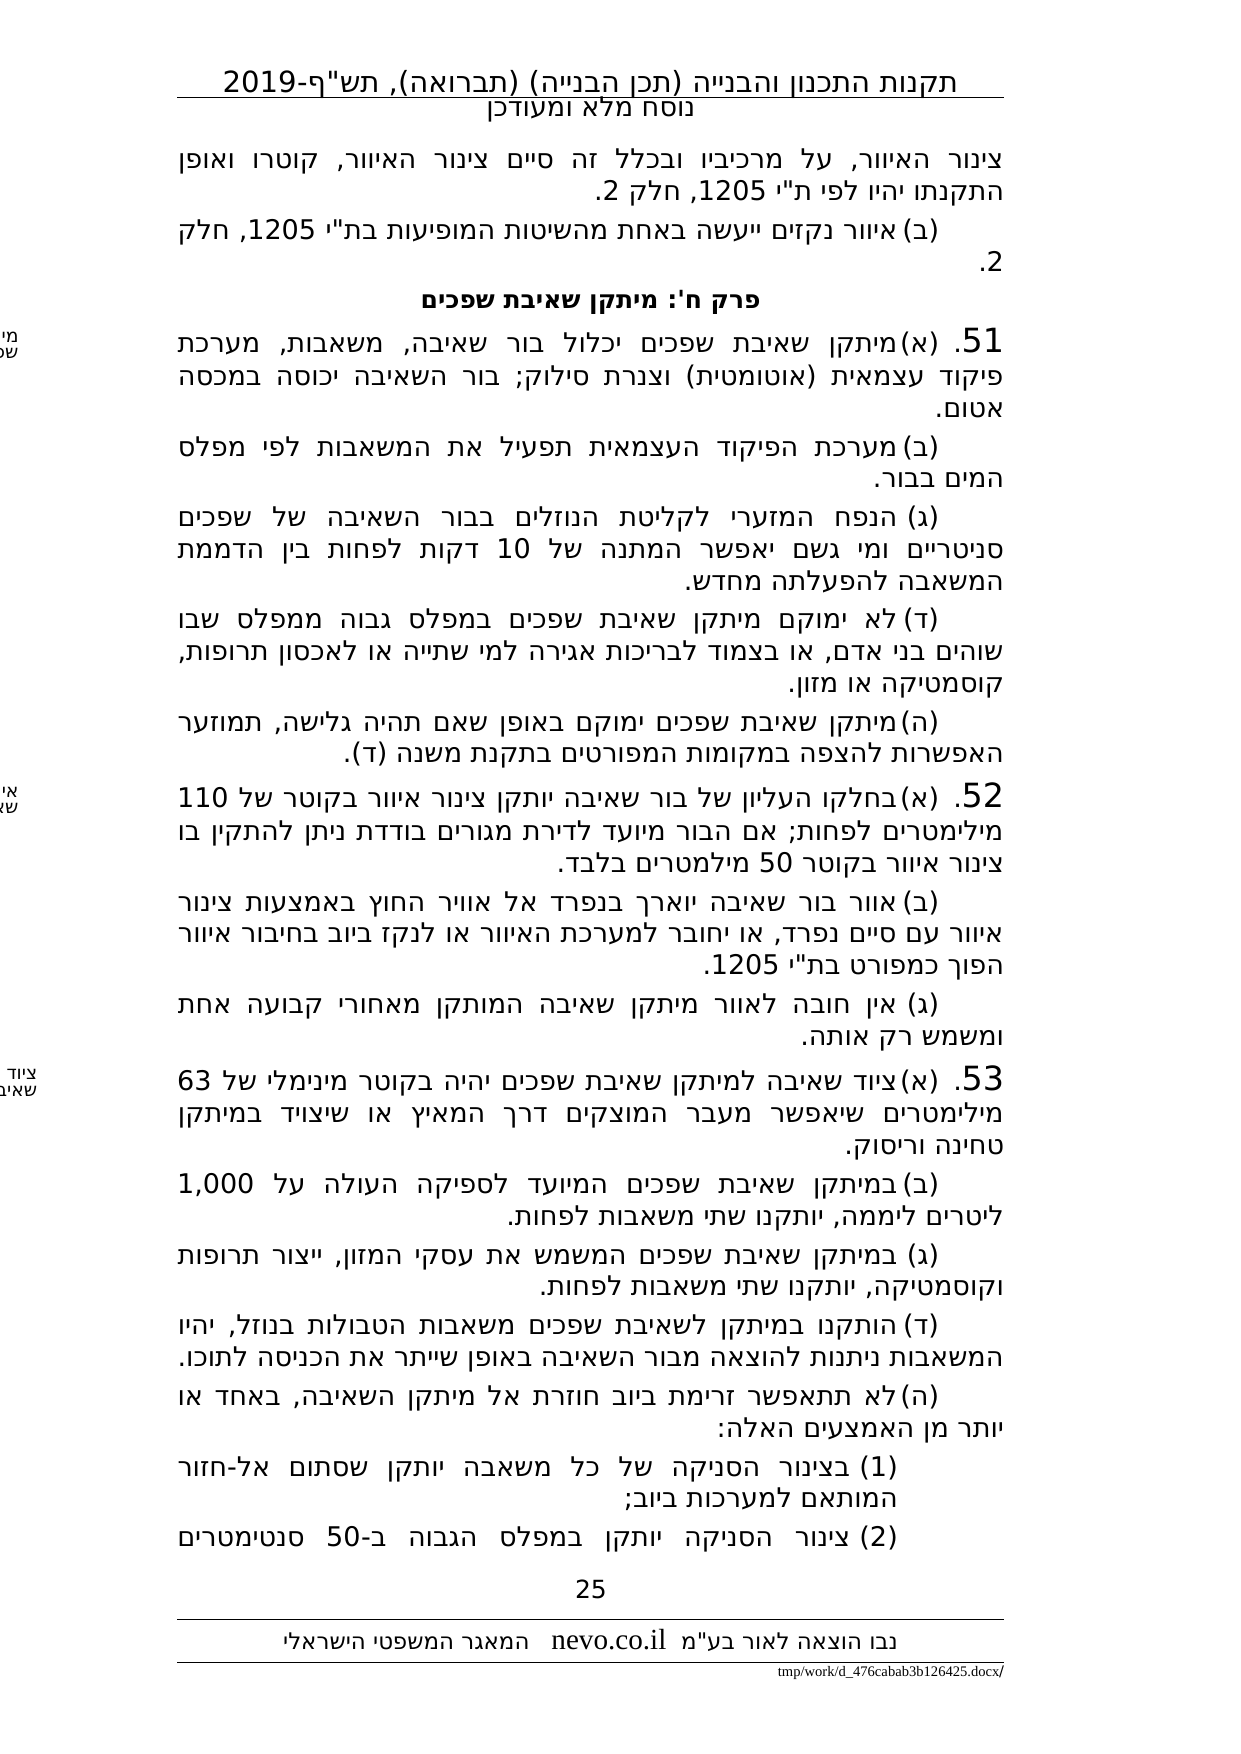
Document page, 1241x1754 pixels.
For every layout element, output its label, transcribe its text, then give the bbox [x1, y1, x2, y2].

text (ב) איוור נקזים ייעשה באחת מהשיטות המופיעות בת"י 1205, חלק 2. [177, 214, 1004, 277]
text (ה) לא תתאפשר זרימת ביוב חוזרת אל מיתקן השאיבה, באחד או יותר מן האמצעים האלה: [177, 1380, 1004, 1443]
text (ה) מיתקן שאיבת שפכים ימוקם באופן שאם תהיה גלישה, תמוזער האפשרות להצפה במקומות המפורטים בתקנת משנה (ד). [177, 706, 1004, 769]
text (ג) אין חובה לאוור מיתקן שאיבה המותקן מאחורי קבועה אחת ומשמש רק אותה. [177, 988, 1004, 1051]
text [177, 1522, 898, 1553]
text (ג) במיתקן שאיבת שפכים המשמש את עסקי המזון, ייצור תרופות וקוסמטיקה, יותקנו שתי משאבות לפחות. [177, 1239, 1004, 1302]
text (1) בצינור הסניקה של כל משאבה יותקן שסתום אל-חזור המותאם למערכות ביוב; [177, 1451, 898, 1514]
text 52. (א) בחלקו העליון של בור שאיבה יותקן צינור איוור בקוטר של 110 מילימטרים לפחות; אם הבור מיועד לדירת מגורים בודדת ניתן להתקין בו צינור איוור בקוטר 50 מילמטרים בלבד. [177, 777, 1004, 879]
text (ב) אוור בור שאיבה יוארך בנפרד אל אוויר החוץ באמצעות צינור איוור עם סיים נפרד, או יחובר למערכת האיוור או לנקז ביוב בחיבור איוור הפוך כמפורט בת"י 1205. [177, 886, 1004, 981]
text (ב) מערכת הפיקוד העצמאית תפעיל את המשאבות לפי מפלס המים בבור. [177, 431, 1004, 494]
text (ג) הנפח המזערי לקליטת הנוזלים בבור השאיבה של שפכים סניטריים ומי גשם יאפשר המתנה של 10 דקות לפחות בין הדממת המשאבה להפעלתה מחדש. [177, 502, 1004, 596]
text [177, 144, 1004, 207]
text (ב) במיתקן שאיבת שפכים המיועד לספיקה העולה על 1,000 ליטרים ליממה, יותקנו שתי משאבות לפחות. [177, 1168, 1004, 1232]
text פרק ח': מיתקן שאיבת שפכים [177, 285, 1004, 314]
text 53. (א) ציוד שאיבה למיתקן שאיבת שפכים יהיה בקוטר מינימלי של 63 מילימטרים שיאפשר מעבר המוצקים דרך המאיץ או שיצויד במיתקן טחינה וריסוק. [177, 1059, 1004, 1161]
text (ד) לא ימוקם מיתקן שאיבת שפכים במפלס גבוה ממפלס שבו שוהים בני אדם, או בצמוד לבריכות אגירה למי שתייה או לאכסון תרופות, קוסמטיקה או מזון. [177, 604, 1004, 698]
text 51. (א) מיתקן שאיבת שפכים יכלול בור שאיבה, משאבות, מערכת פיקוד עצמאית (אוטומטית) וצנרת סילוק; בור השאיבה יכוסה במכסה אטום. [177, 322, 1004, 423]
text (ד) הותקנו במיתקן לשאיבת שפכים משאבות הטבולות בנוזל, יהיו המשאבות ניתנות להוצאה מבור השאיבה באופן שייתר את הכניסה לתוכו. [177, 1310, 1004, 1373]
